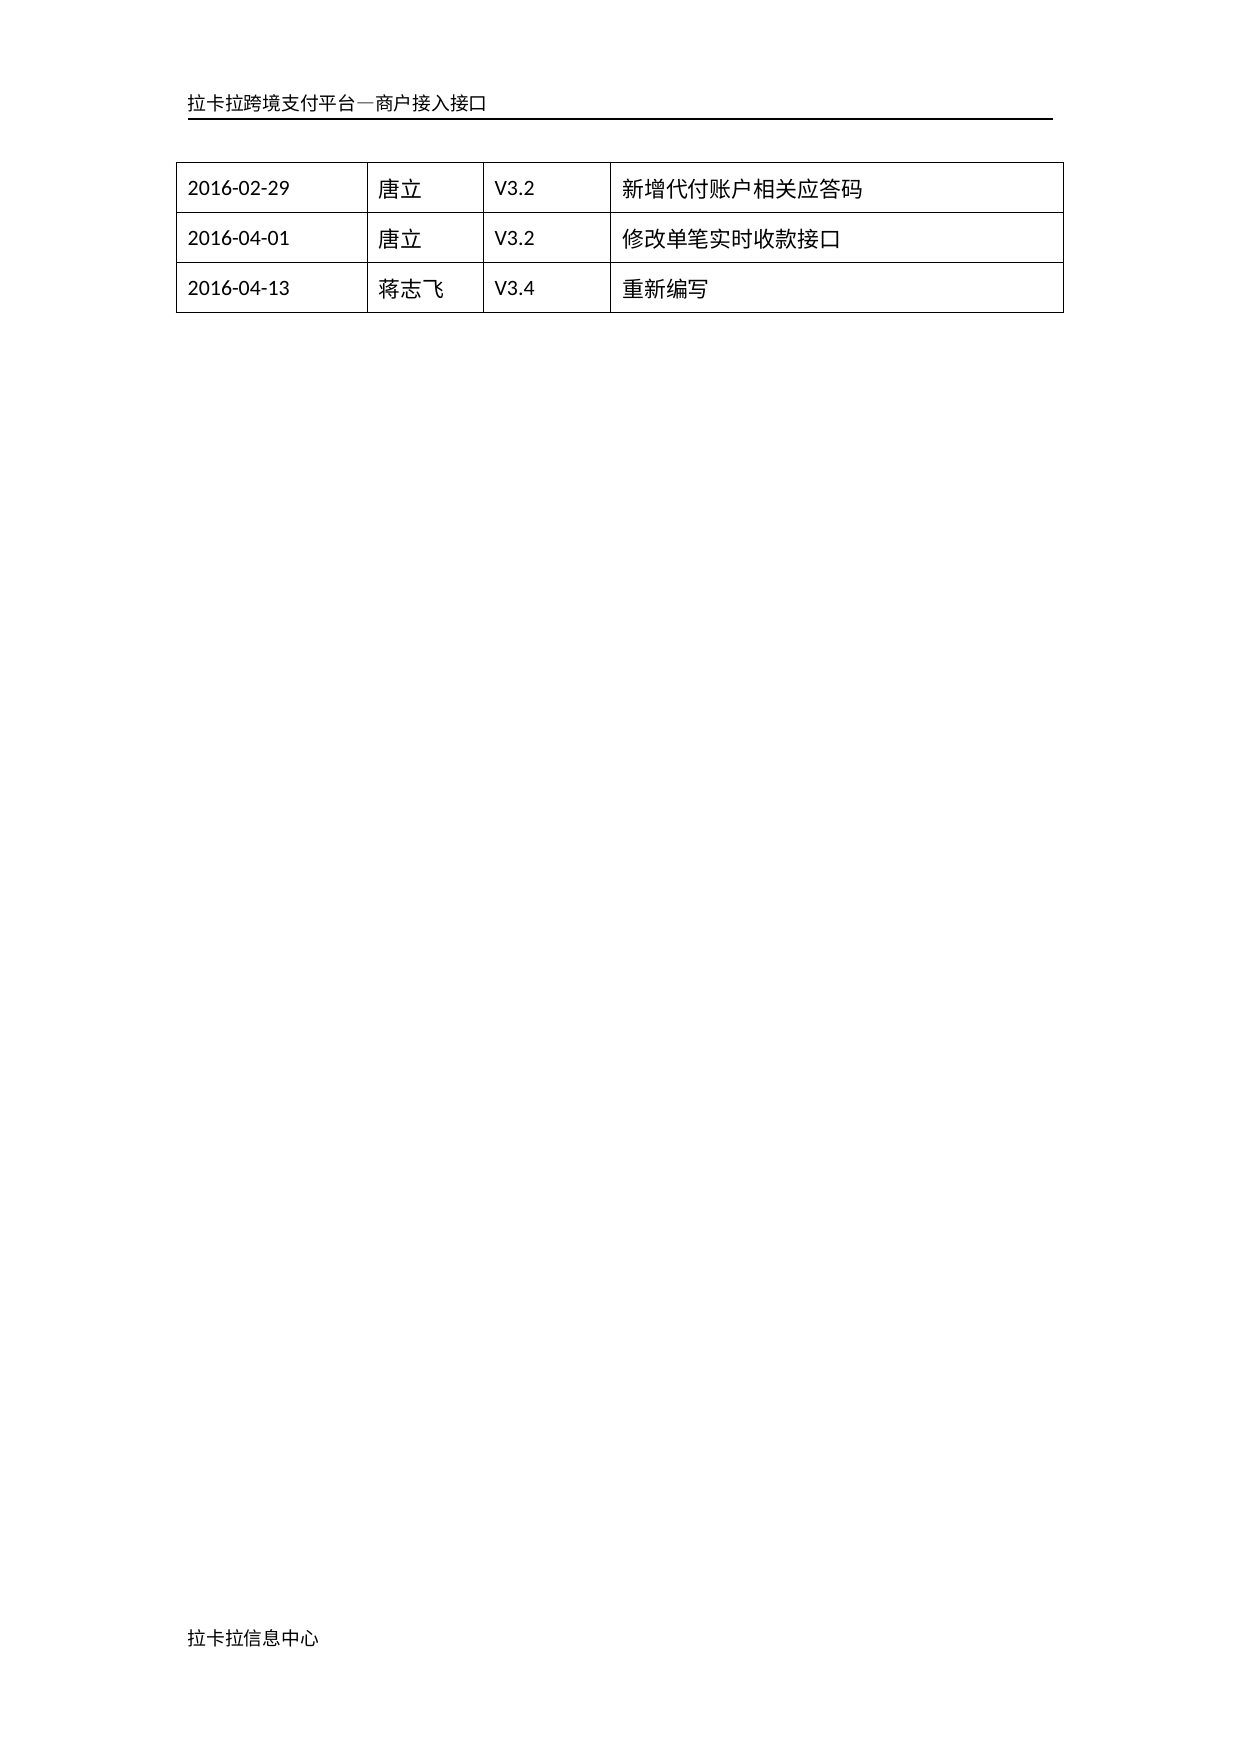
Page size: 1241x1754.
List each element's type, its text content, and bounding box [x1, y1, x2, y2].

table_cell 重新编写 [611, 263, 1063, 312]
table_cell 2016-02-29 [177, 163, 367, 212]
table_cell V3.4 [484, 263, 610, 312]
table_cell V3.2 [484, 213, 610, 262]
table_cell 2016-04-01 [177, 213, 367, 262]
table_cell 蒋志飞 [368, 263, 483, 312]
table_cell 新增代付账户相关应答码 [611, 163, 1063, 212]
table_cell 修改单笔实时收款接口 [611, 213, 1063, 262]
table_cell V3.2 [484, 163, 610, 212]
table_cell 2016-04-13 [177, 263, 367, 312]
table_cell 唐立 [368, 163, 483, 212]
table_cell 唐立 [368, 213, 483, 262]
